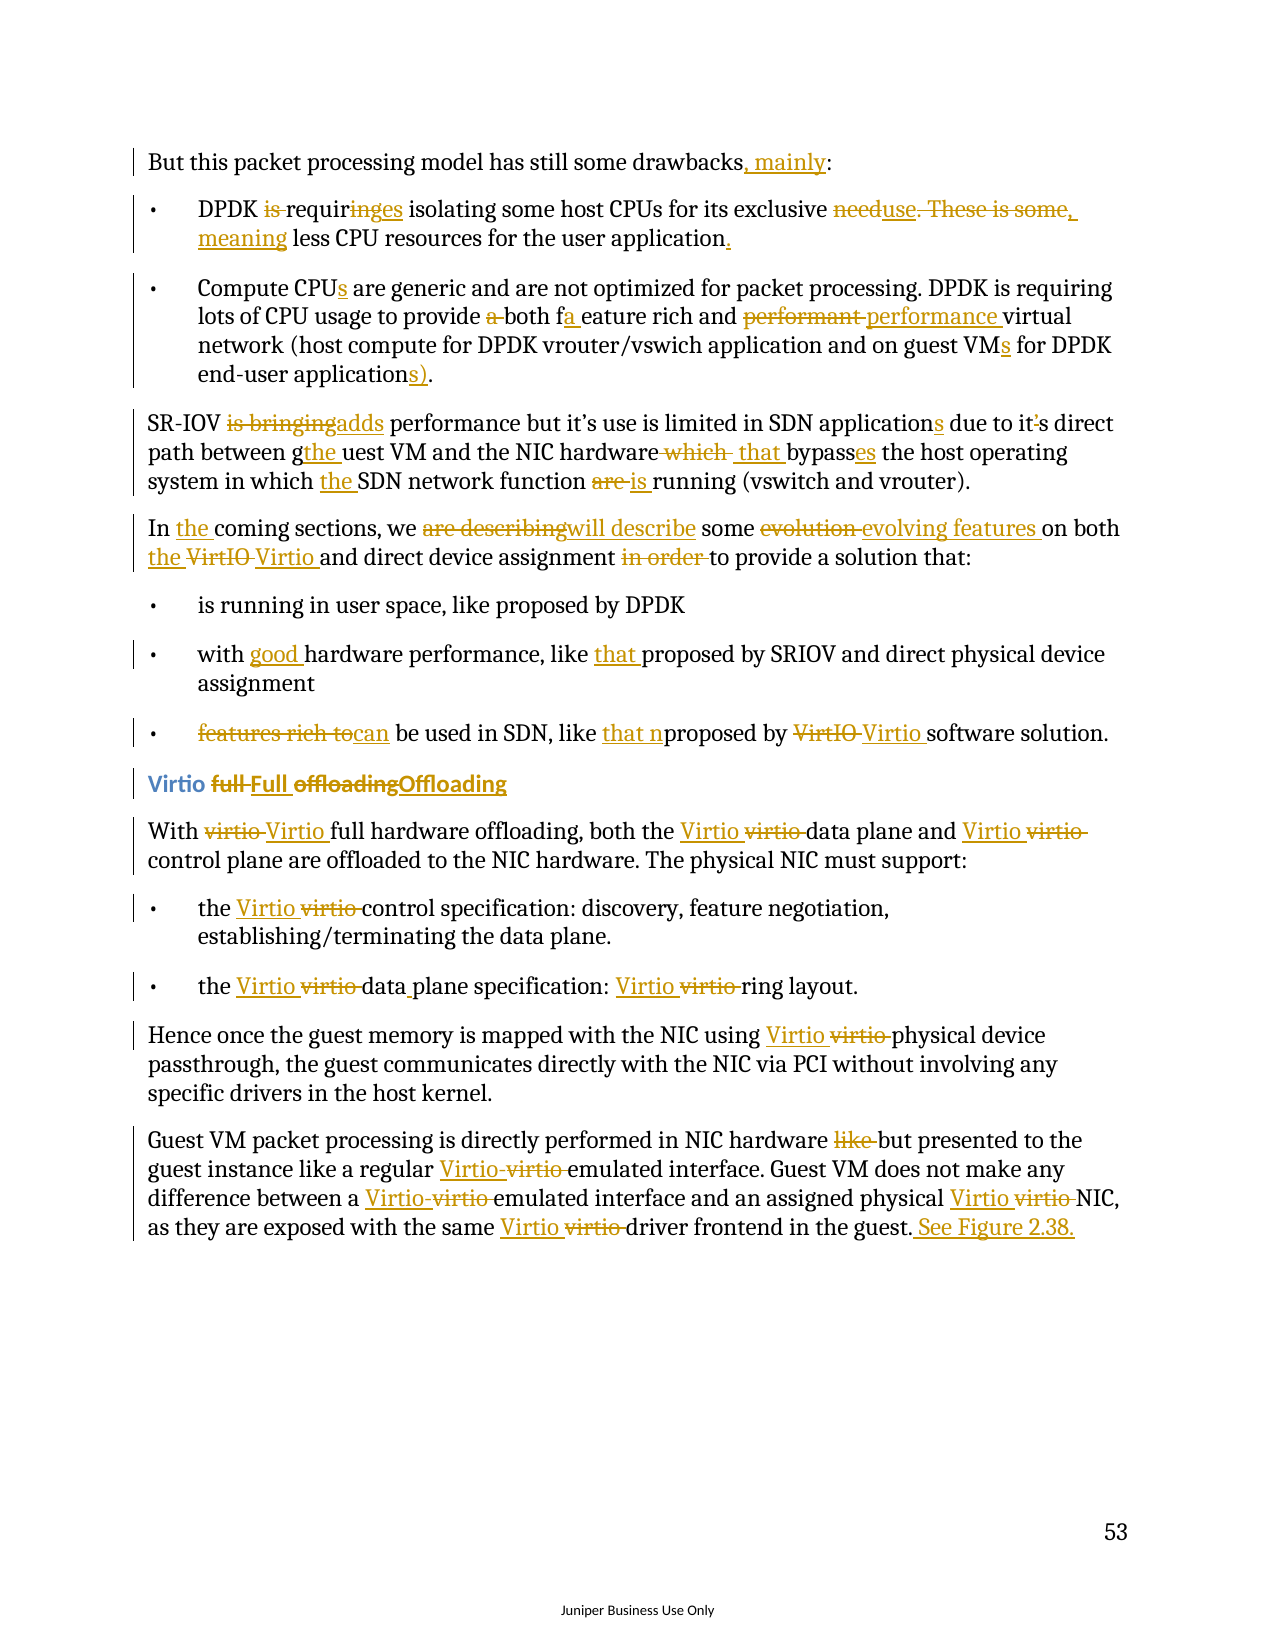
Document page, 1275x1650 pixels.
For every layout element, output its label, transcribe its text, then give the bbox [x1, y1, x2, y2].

list the control specification: discovery, feature negotiation, establishing/terminating the data plane. [148, 893, 1127, 951]
list DPDK requir isolating some host CPUs for its exclusive less CPU resources for the user application [148, 195, 1127, 253]
text Guest VM packet processing is directly performed in NIC hardware but presented to the guest instance like a regular emulated interface. Guest VM does not make any difference between a emulated interface and an assigned physical NIC, as they are exposed with the same driver frontend in the guest. [148, 1126, 1127, 1241]
list be used in SDN, like proposed by software solution. [148, 718, 1127, 747]
text SR-IOV performance but it’s use is limited in SDN application due to its direct path between guest VM and the NIC hardwarebypass the host operating system in which SDN network function running (vswitch and vrouter). [148, 409, 1127, 496]
text In coming sections, we some on both and direct device assignment to provide a solution that: [148, 514, 1127, 572]
list is running in user space, like proposed by DPDK [148, 591, 1127, 619]
text With full hardware offloading, both the data plane and control plane are offloaded to the NIC hardware. The physical NIC must support: [148, 817, 1127, 875]
list the dataplane specification: ring layout. [148, 972, 1127, 1001]
subtitle Virtio [148, 768, 1127, 798]
text Hence once the guest memory is mapped with the NIC using physical device passthrough, the guest communicates directly with the NIC via PCI without involving any specific drivers in the host kernel. [148, 1021, 1127, 1108]
list with hardware performance, like proposed by SRIOV and direct physical device assignment [148, 640, 1127, 698]
list Compute CPU are generic and are not optimized for packet processing. DPDK is requiring lots of CPU usage to provide both feature rich and virtual network (host compute for DPDK vrouter/vswich application and on guest VM for DPDK end-user application. [148, 273, 1127, 388]
text But this packet processing model has still some drawbacks: [148, 148, 1127, 176]
